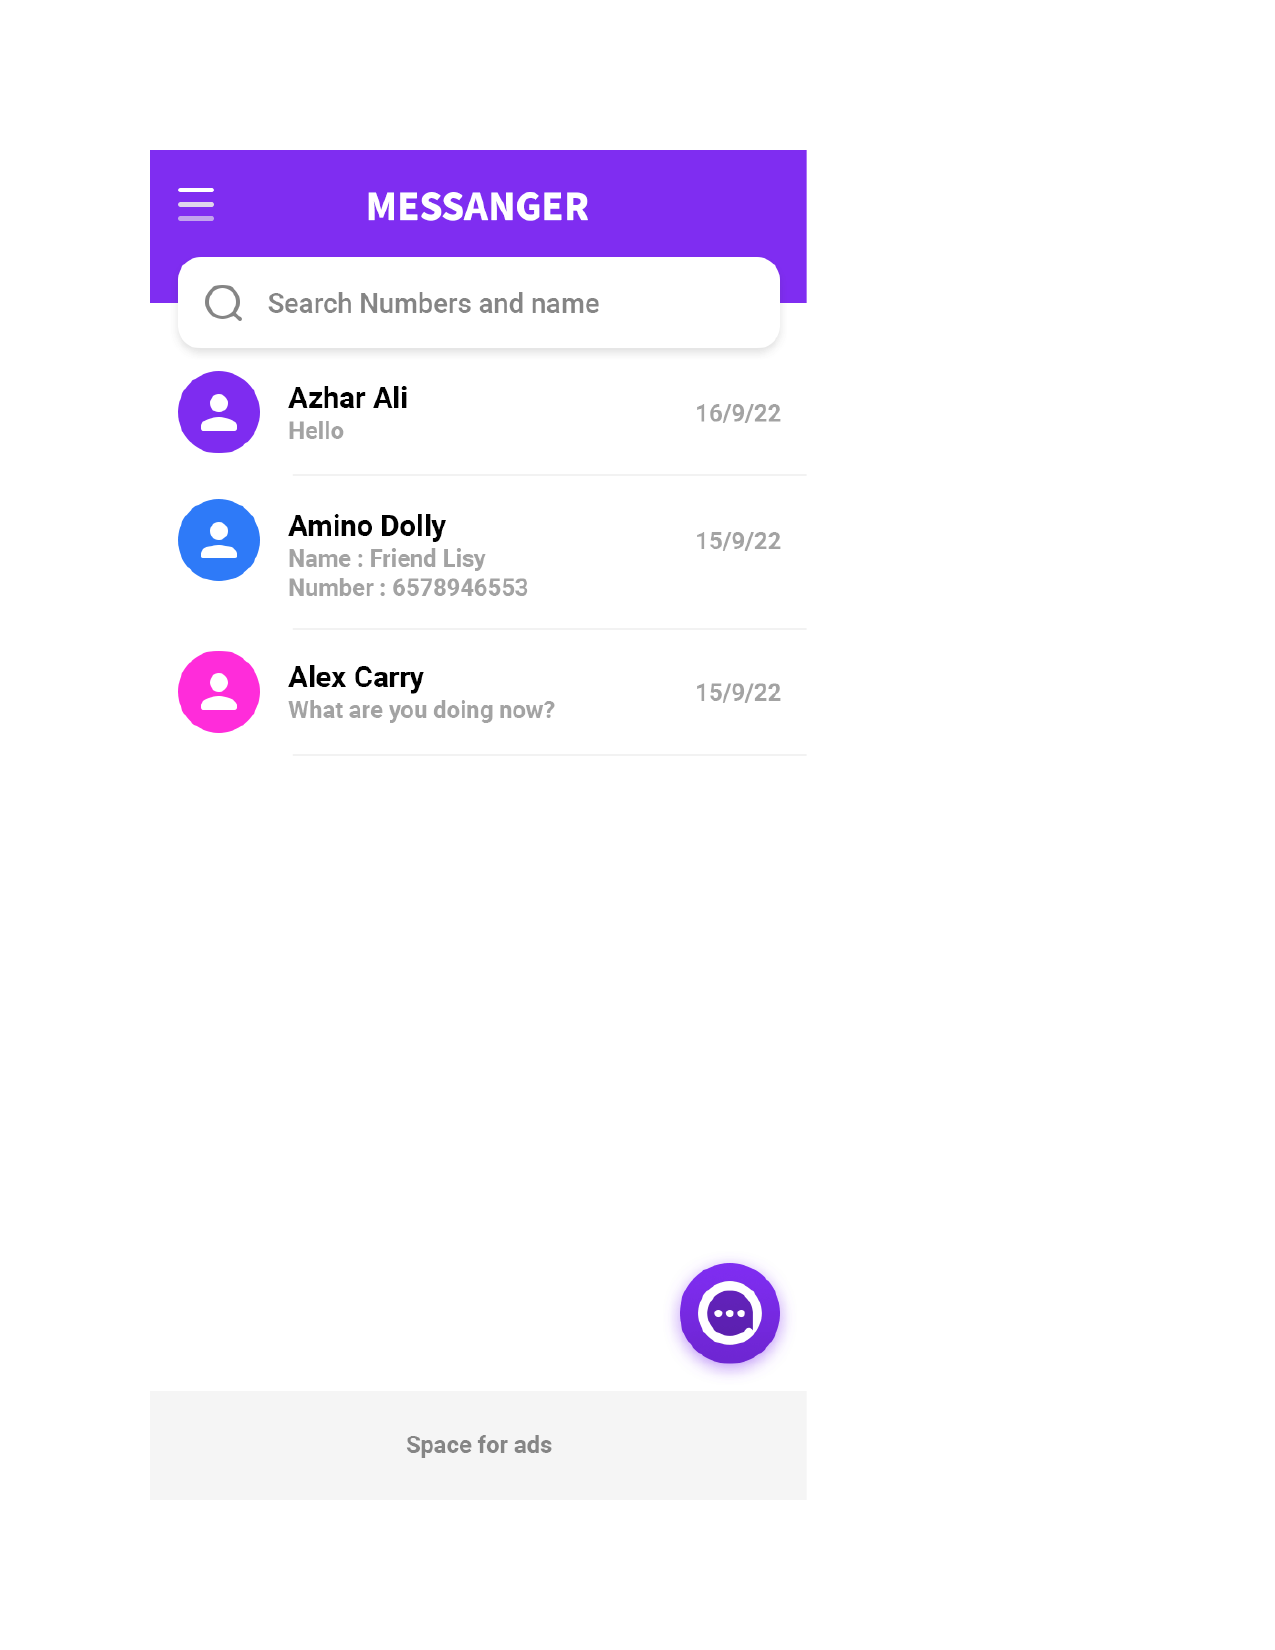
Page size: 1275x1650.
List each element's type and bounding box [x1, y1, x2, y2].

picture [150, 150, 807, 1500]
